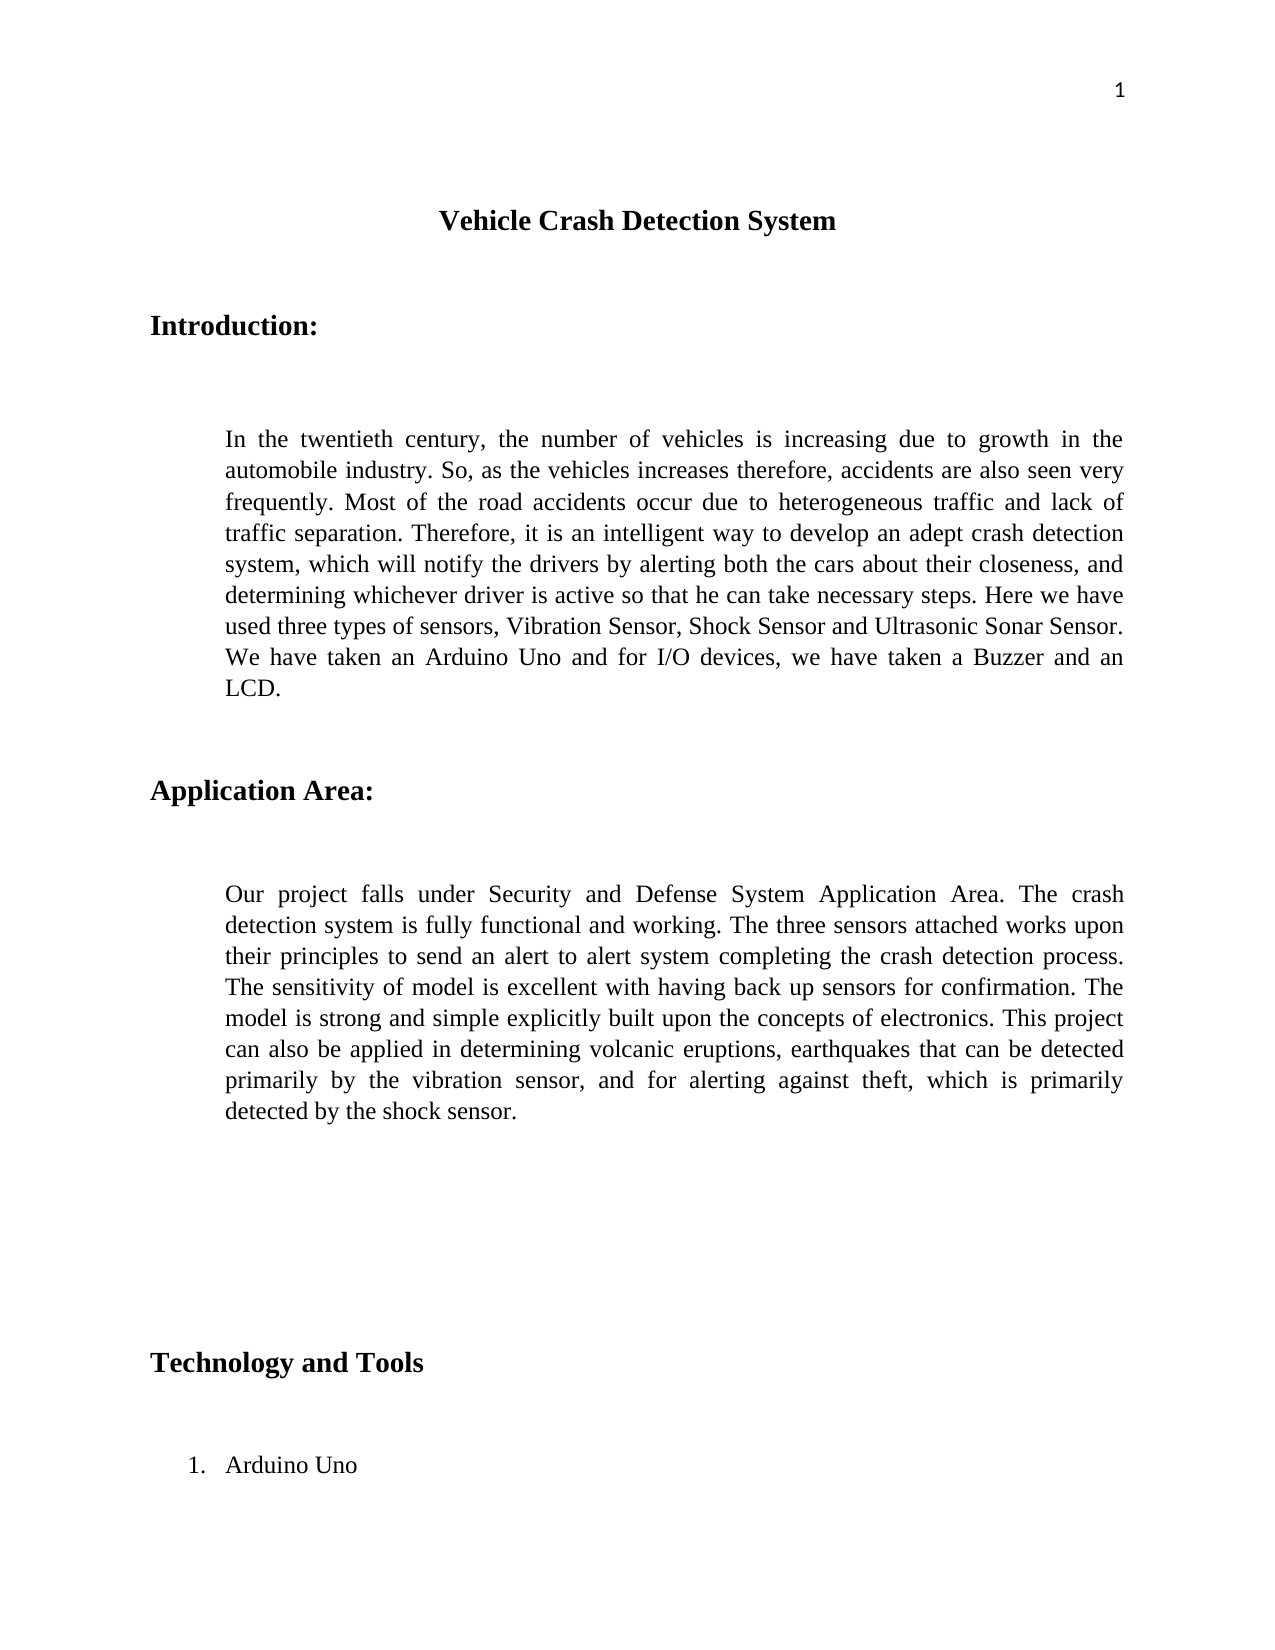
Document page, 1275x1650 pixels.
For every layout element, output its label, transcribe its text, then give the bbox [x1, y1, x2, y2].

text Technology and Tools [150, 1345, 1125, 1378]
text Introduction: [150, 308, 1125, 342]
list Arduino Uno [187, 1451, 1125, 1479]
text In the twentieth century, the number of vehicles is increasing due to growth in the automobile industry. So, as the vehicles increases therefore, accidents are also seen very frequently. Most of the road accidents occur due to heterogeneous traffic and lack of traffic separation. Therefore, it is an intelligent way to develop an adept crash detection system, which will notify the drivers by alerting both the cars about their closeness, and determining whichever driver is active so that he can take necessary steps. Here we have used three types of sensors, Vibration Sensor, Shock Sensor and Ultrasonic Sonar Sensor. We have taken an Arduino Uno and for I/O devices, we have taken a Buzzer and an LCD. [225, 424, 1125, 702]
text Vehicle Crash Detection System [150, 203, 1125, 236]
text Application Area: [150, 773, 1125, 807]
text Our project falls under Security and Defense System Application Area. The crash detection system is fully functional and working. The three sensors attached works upon their principles to send an alert to alert system completing the crash detection process. The sensitivity of model is excellent with having back up sensors for confirmation. The model is strong and simple explicitly built upon the concepts of electronics. This project can also be applied in determining volcanic eruptions, earthquakes that can be detected primarily by the vibration sensor, and for alerting against theft, which is primarily detected by the shock sensor. [225, 879, 1125, 1125]
